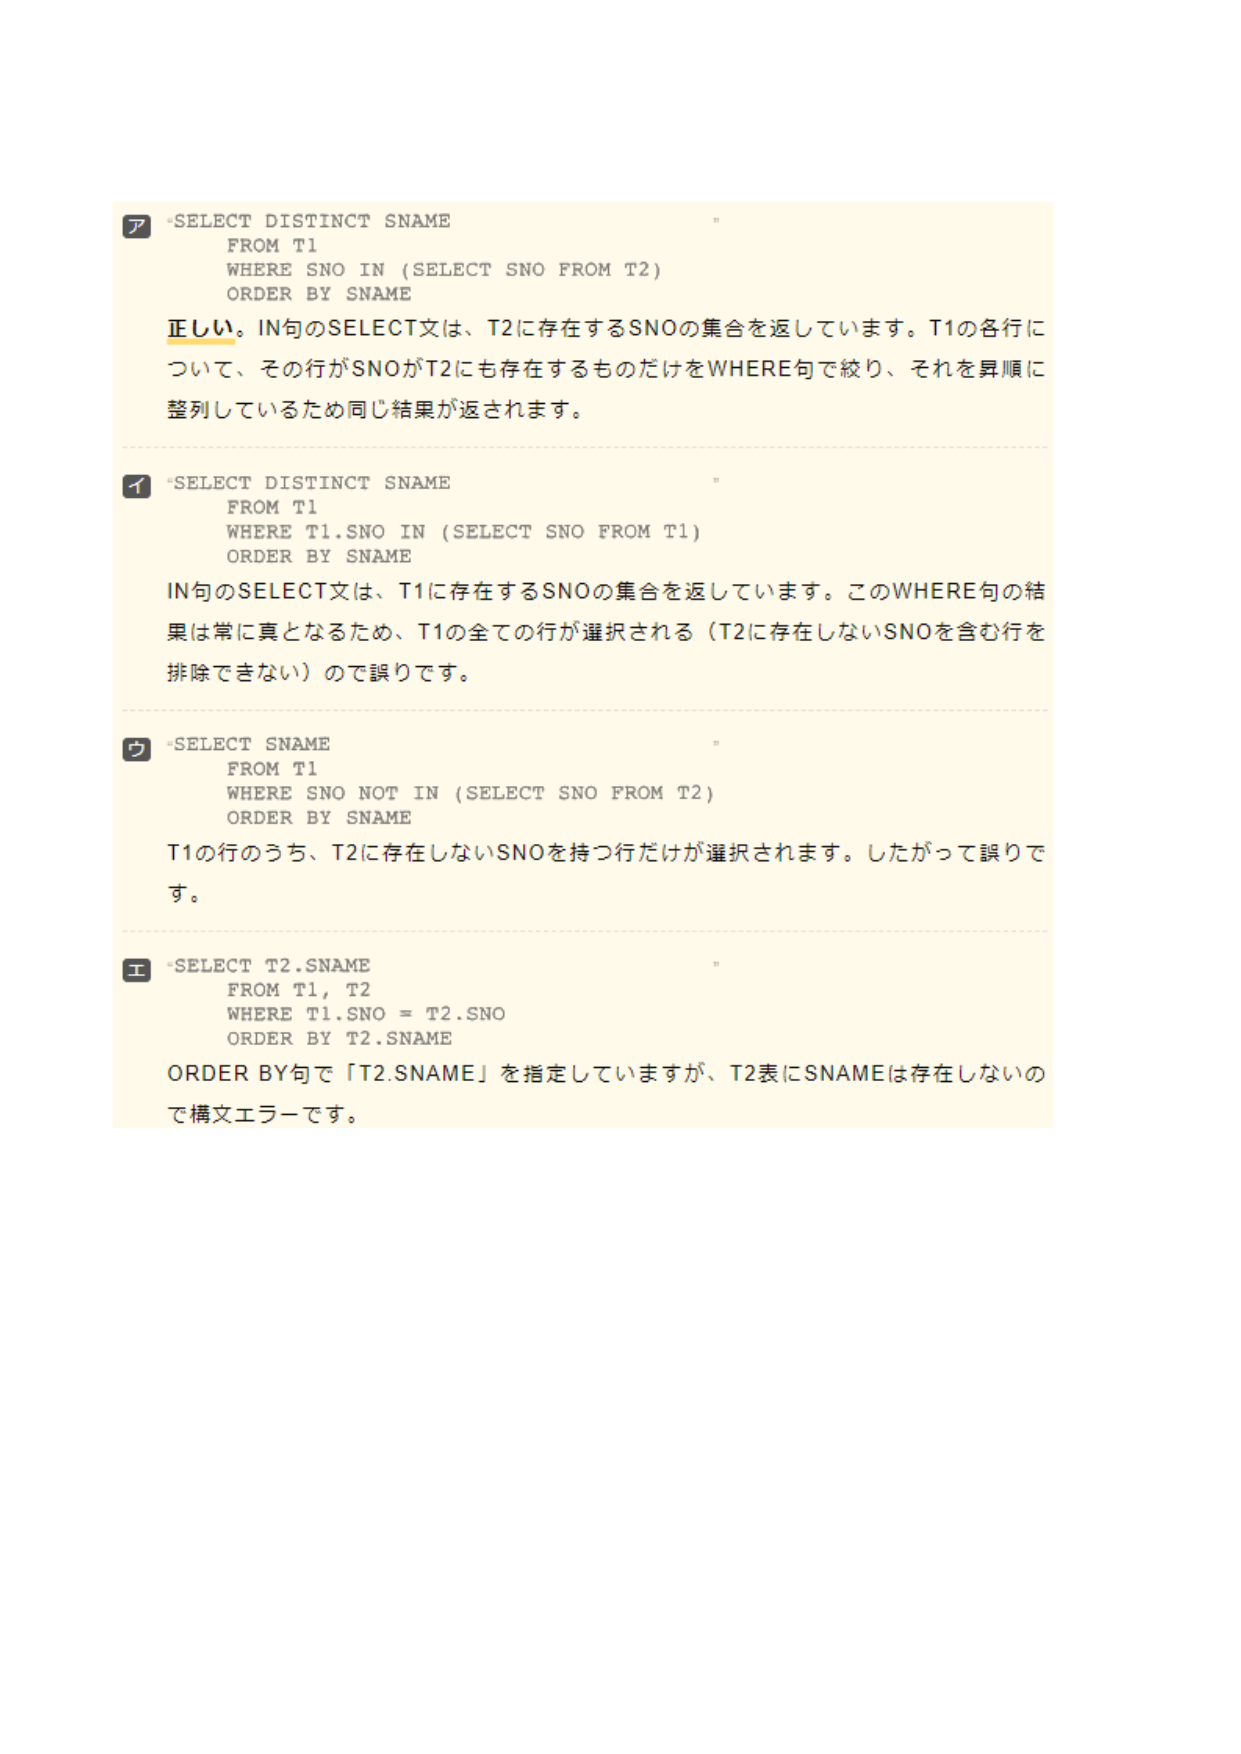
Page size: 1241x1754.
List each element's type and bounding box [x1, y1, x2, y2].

picture [112, 202, 1054, 1128]
